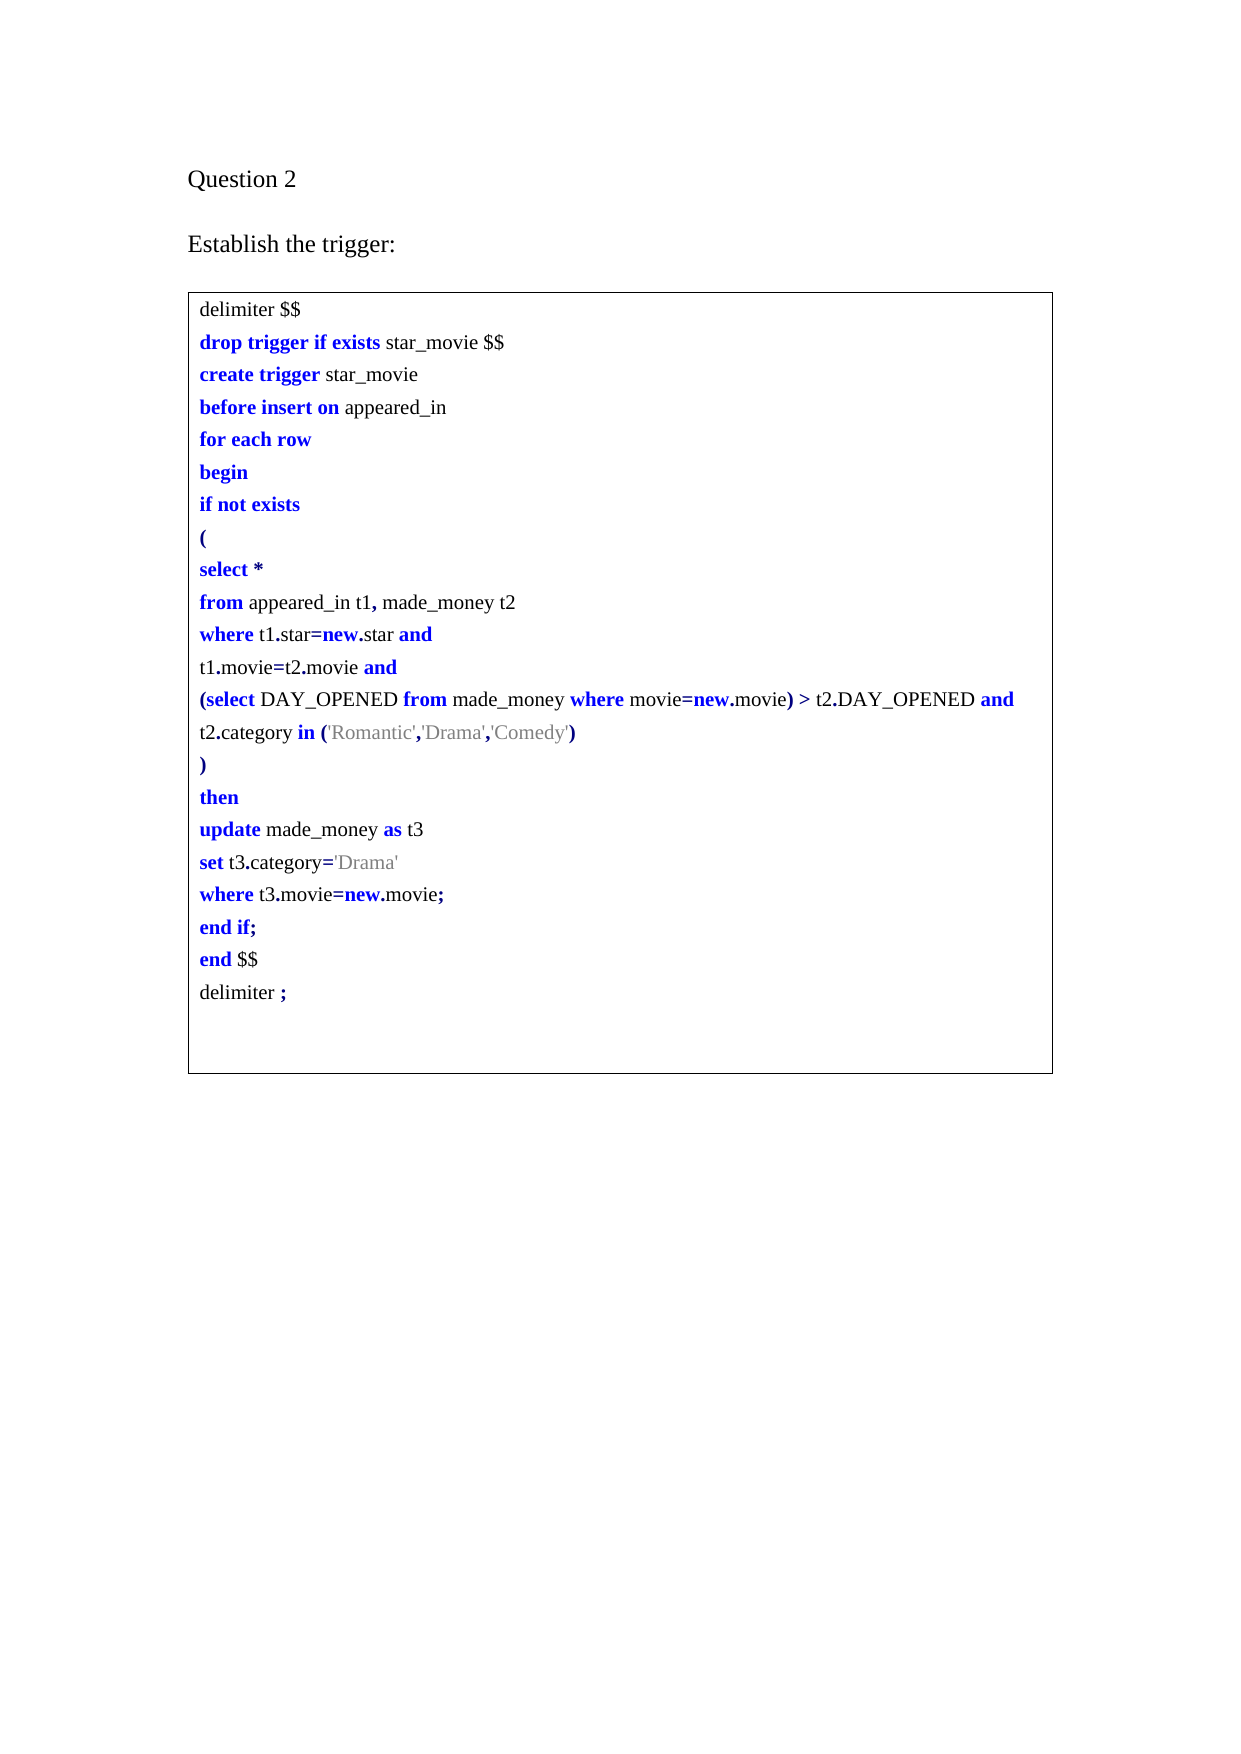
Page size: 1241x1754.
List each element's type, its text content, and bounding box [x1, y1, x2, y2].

text Establish the trigger: [187, 227, 1053, 259]
text Question 2 [187, 162, 1053, 194]
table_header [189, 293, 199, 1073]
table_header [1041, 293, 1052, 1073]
